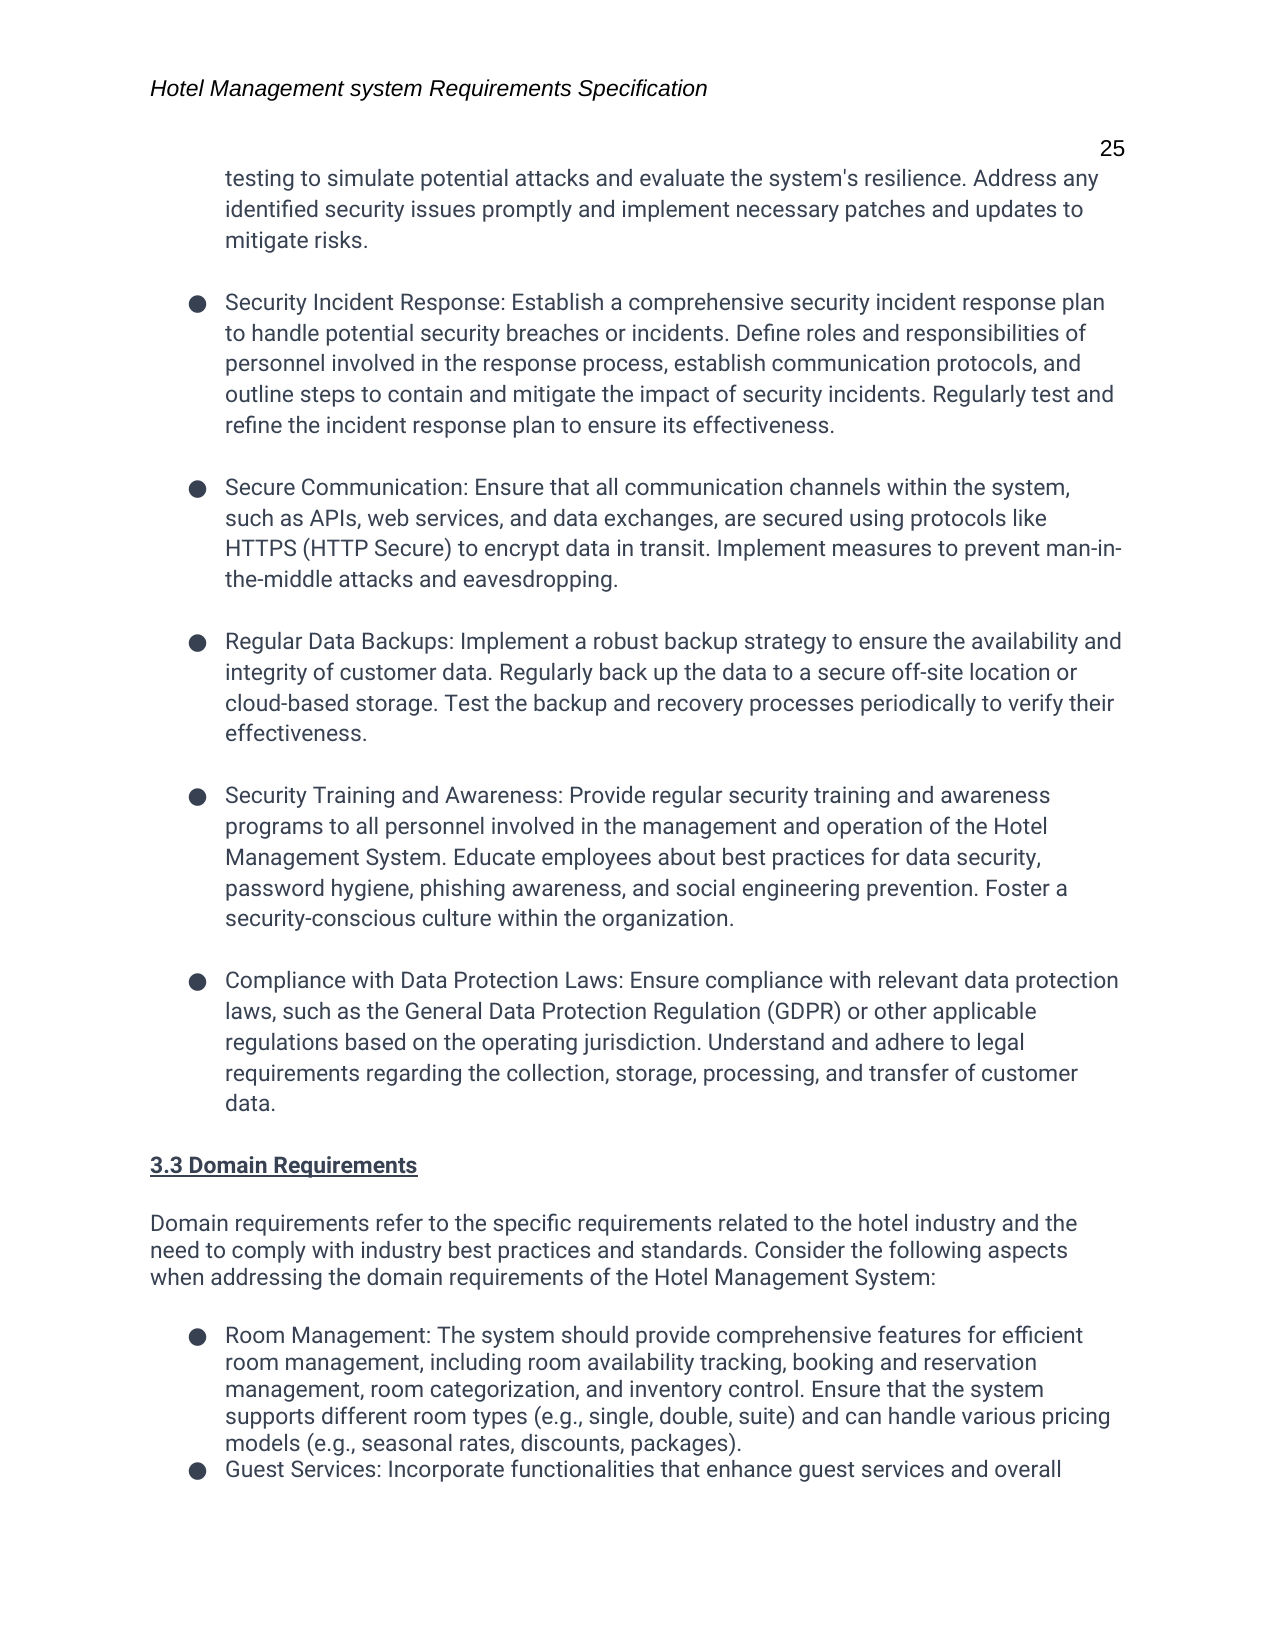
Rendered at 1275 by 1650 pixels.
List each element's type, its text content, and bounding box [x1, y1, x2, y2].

list Secure Communication: Ensure that all communication channels within the system, such as APIs, web services, and data exchanges, are secured using protocols like HTTPS (HTTP Secure) to encrypt data in transit. Implement measures to prevent man-in-the-middle attacks and eavesdropping. [187, 474, 1125, 593]
list Regular Data Backups: Implement a robust backup strategy to ensure the availability and integrity of customer data. Regularly back up the data to a secure off-site location or cloud-based storage. Test the backup and recovery processes periodically to verify their effectiveness. [187, 628, 1125, 747]
list Compliance with Data Protection Laws: Ensure compliance with relevant data protection laws, such as the General Data Protection Regulation (GDPR) or other applicable regulations based on the operating jurisdiction. Understand and adhere to legal requirements regarding the collection, storage, processing, and transfer of customer data. [187, 967, 1125, 1117]
text Domain requirements refer to the specific requirements related to the hotel industry and the need to comply with industry best practices and standards. Consider the following aspects when addressing the domain requirements of the Hotel Management System: [150, 1210, 1125, 1291]
text 3.3 Domain Requirements [150, 1152, 1125, 1179]
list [187, 1457, 1125, 1483]
list Room Management: The system should provide comprehensive features for efficient room management, including room availability tracking, booking and reservation management, room categorization, and inventory control. Ensure that the system supports different room types (e.g., single, double, suite) and can handle various pricing models (e.g., seasonal rates, discounts, packages). [187, 1322, 1125, 1457]
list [187, 166, 1125, 254]
list Security Incident Response: Establish a comprehensive security incident response plan to handle potential security breaches or incidents. Define roles and responsibilities of personnel involved in the response process, establish communication protocols, and outline steps to contain and mitigate the impact of security incidents. Regularly test and refine the incident response plan to ensure its effectiveness. [187, 289, 1125, 439]
list Security Training and Awareness: Provide regular security training and awareness programs to all personnel involved in the management and operation of the Hotel Management System. Educate employees about best practices for data security, password hygiene, phishing awareness, and social engineering prevention. Foster a security-conscious culture within the organization. [187, 782, 1125, 932]
